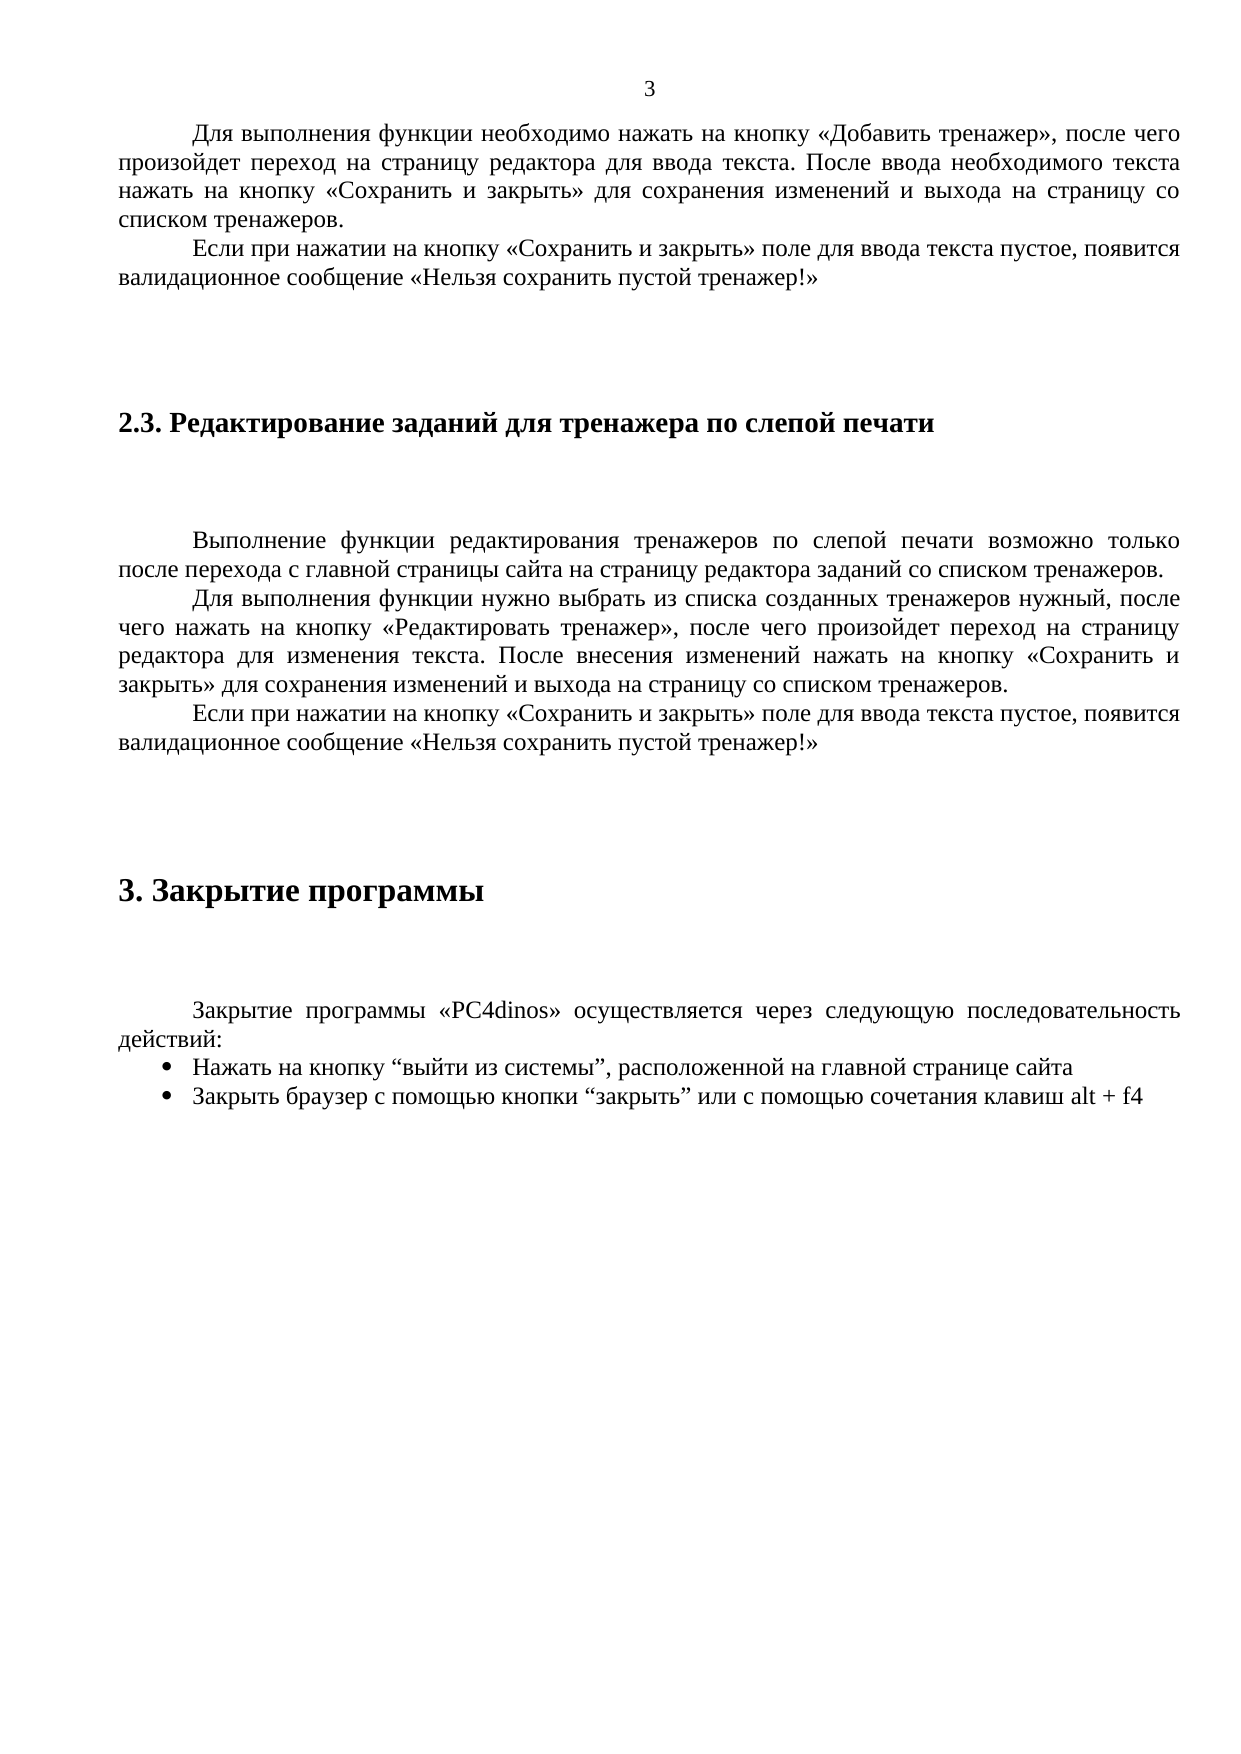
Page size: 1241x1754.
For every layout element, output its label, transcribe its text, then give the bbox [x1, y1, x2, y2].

list Нажать на кнопку “выйти из системы”, расположенной на главной странице сайта [162, 1052, 1181, 1081]
text Если при нажатии на кнопку «Сохранить и закрыть» поле для ввода текста пустое, появится валидационное сообщение «Нельзя сохранить пустой тренажер!» [118, 233, 1181, 291]
text Для выполнения функции нужно выбрать из списка созданных тренажеров нужный, после чего нажать на кнопку «Редактировать тренажер», после чего произойдет переход на страницу редактора для изменения текста. После внесения изменений нажать на кнопку «Сохранить и закрыть» для сохранения изменений и выхода на страницу со списком тренажеров. [118, 583, 1181, 698]
text 3. Закрытие программы [118, 870, 1181, 909]
text Выполнение функции редактирования тренажеров по слепой печати возможно только после перехода с главной страницы сайта на страницу редактора заданий со списком тренажеров. [118, 525, 1181, 583]
text 2.3. Редактирование заданий для тренажера по слепой печати [118, 406, 1181, 439]
text Закрытие программы «PC4dinos» осуществляется через следующую последовательность действий: [118, 995, 1181, 1052]
text Если при нажатии на кнопку «Сохранить и закрыть» поле для ввода текста пустое, появится валидационное сообщение «Нельзя сохранить пустой тренажер!» [118, 698, 1181, 755]
list Закрыть браузер с помощью кнопки “закрыть” или с помощью сочетания клавиш alt + f4 [162, 1081, 1181, 1110]
text Для выполнения функции необходимо нажать на кнопку «Добавить тренажер», после чего произойдет переход на страницу редактора для ввода текста. После ввода необходимого текста нажать на кнопку «Сохранить и закрыть» для сохранения изменений и выхода на страницу со списком тренажеров. [118, 118, 1181, 233]
